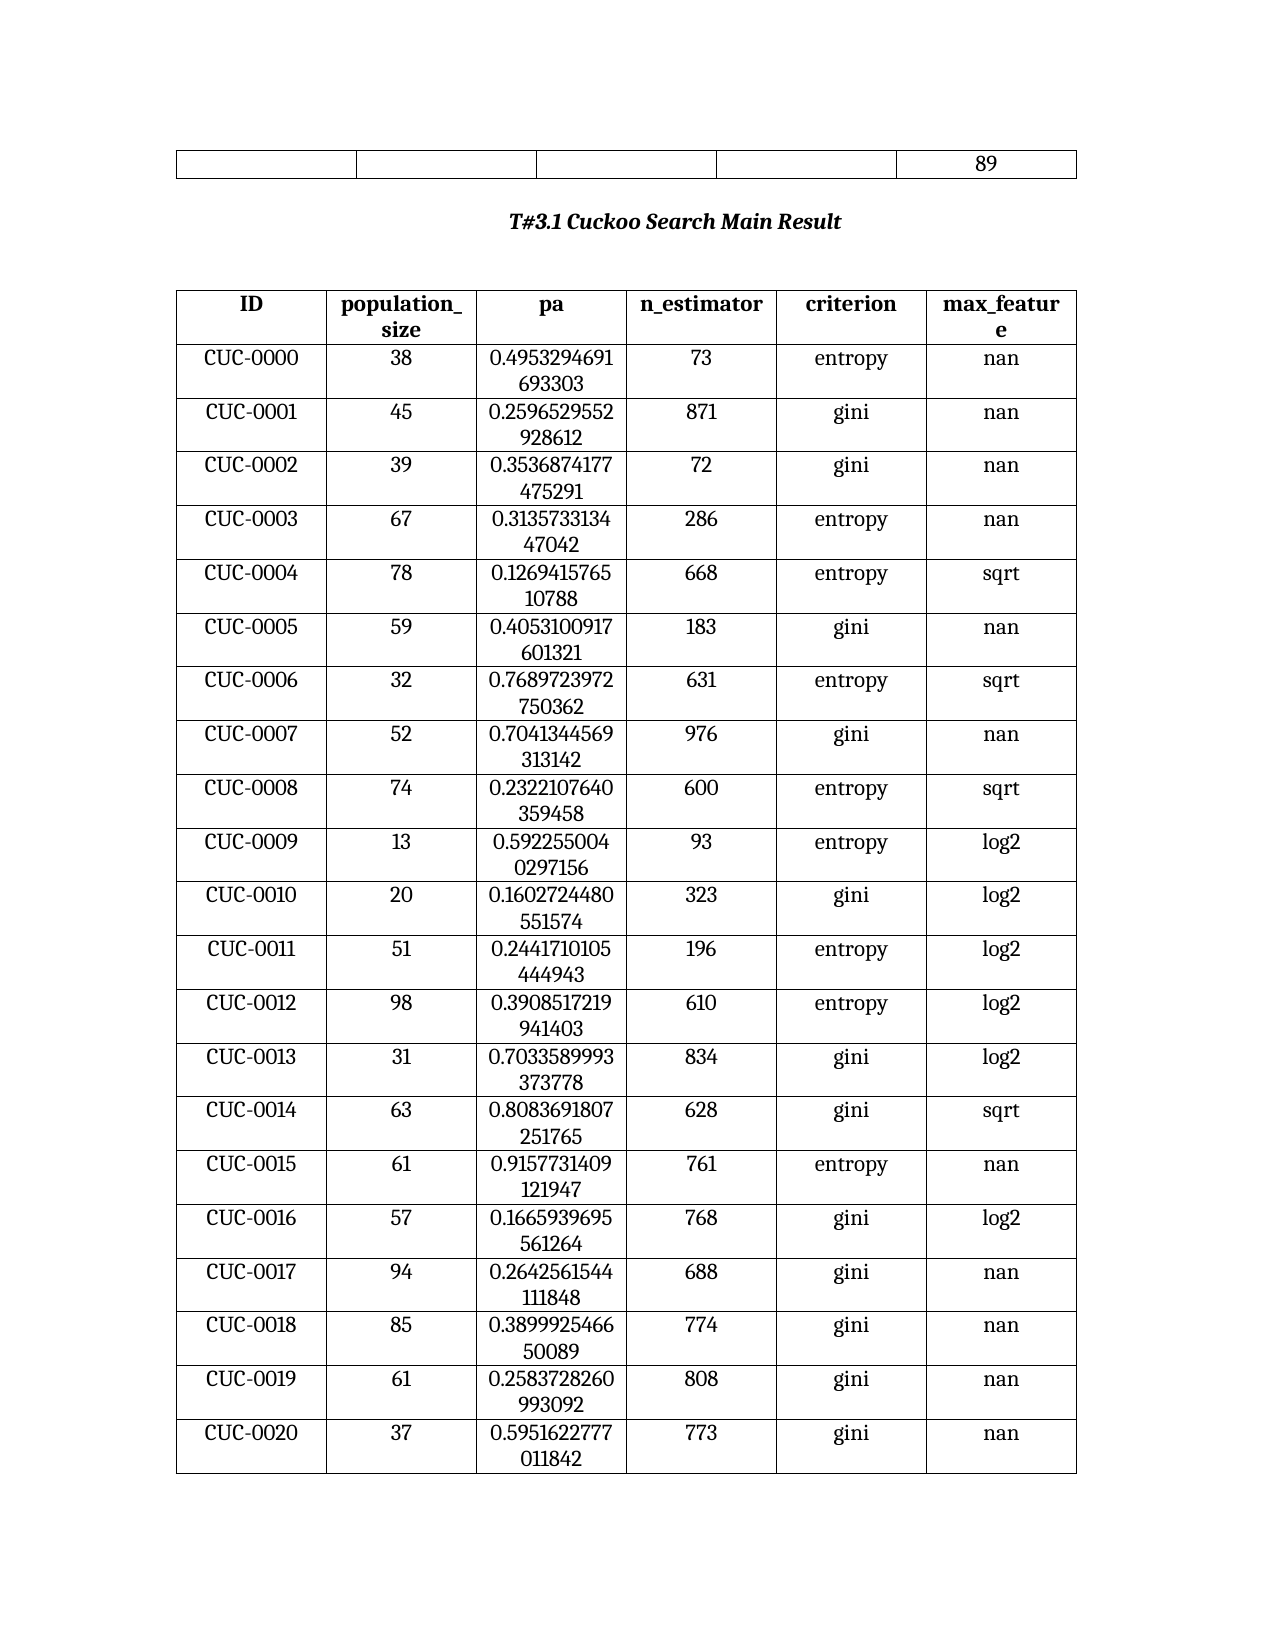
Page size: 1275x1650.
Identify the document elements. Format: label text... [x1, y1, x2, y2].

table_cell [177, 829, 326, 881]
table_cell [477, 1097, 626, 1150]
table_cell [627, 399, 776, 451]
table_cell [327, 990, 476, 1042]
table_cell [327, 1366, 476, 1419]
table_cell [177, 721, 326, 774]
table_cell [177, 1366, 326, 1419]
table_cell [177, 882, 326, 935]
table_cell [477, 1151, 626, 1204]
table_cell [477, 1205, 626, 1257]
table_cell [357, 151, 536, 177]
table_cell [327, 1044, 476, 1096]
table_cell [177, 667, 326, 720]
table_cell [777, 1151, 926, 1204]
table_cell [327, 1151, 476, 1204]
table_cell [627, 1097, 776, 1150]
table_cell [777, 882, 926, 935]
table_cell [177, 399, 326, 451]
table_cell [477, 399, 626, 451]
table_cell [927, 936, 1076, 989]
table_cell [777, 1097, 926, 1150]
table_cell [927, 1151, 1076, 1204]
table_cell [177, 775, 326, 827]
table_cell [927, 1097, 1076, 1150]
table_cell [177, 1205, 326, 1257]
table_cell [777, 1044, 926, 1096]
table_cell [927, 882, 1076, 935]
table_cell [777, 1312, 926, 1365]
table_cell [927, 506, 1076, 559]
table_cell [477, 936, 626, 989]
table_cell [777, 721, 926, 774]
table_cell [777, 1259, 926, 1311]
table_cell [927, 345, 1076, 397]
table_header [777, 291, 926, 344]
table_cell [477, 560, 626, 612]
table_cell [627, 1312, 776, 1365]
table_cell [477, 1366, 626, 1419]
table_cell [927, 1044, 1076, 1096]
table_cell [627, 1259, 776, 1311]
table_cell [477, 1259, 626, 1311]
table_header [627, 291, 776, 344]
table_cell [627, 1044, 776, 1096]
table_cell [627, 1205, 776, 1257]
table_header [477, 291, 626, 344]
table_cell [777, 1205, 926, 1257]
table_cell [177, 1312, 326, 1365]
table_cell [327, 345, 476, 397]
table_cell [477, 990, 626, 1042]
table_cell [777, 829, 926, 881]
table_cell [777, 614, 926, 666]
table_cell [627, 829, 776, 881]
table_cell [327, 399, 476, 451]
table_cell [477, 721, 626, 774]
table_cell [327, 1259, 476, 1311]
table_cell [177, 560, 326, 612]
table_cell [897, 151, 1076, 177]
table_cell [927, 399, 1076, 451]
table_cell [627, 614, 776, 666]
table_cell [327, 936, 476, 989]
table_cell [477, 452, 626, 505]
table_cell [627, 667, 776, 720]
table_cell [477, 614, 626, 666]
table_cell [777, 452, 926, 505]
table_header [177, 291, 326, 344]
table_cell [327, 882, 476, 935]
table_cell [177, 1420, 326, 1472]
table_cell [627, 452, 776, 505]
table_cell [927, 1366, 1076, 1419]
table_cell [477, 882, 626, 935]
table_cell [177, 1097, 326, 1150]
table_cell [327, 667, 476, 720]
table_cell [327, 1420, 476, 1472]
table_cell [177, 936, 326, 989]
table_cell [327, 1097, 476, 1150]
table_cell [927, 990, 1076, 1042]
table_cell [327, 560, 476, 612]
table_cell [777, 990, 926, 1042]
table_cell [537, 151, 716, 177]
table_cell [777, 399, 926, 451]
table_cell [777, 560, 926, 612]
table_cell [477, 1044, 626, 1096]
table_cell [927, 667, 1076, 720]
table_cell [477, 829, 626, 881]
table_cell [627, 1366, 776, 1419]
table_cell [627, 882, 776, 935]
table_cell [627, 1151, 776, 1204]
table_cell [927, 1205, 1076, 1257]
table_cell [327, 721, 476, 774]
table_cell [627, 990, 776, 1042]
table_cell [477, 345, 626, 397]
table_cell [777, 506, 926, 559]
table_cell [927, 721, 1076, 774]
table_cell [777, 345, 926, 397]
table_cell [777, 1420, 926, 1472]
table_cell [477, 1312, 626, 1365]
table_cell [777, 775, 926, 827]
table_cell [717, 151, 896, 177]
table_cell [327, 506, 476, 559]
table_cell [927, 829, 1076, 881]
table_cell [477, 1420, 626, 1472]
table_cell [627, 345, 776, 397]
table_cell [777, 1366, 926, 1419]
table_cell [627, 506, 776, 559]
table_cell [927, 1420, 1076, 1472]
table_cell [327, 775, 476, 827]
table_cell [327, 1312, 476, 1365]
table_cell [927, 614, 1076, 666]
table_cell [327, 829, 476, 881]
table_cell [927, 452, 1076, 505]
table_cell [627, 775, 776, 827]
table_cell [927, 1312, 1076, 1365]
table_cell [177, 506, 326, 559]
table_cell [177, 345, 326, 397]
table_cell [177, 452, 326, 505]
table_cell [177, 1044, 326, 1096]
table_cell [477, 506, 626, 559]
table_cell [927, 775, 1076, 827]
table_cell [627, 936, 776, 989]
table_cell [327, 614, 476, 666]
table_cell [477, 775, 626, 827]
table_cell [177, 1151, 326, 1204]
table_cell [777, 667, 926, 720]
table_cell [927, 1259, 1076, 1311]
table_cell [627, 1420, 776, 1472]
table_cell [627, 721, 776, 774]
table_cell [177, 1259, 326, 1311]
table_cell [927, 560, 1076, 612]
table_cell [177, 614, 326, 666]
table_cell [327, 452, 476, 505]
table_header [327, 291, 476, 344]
text T#3.1 Cuckoo Search Main Result [187, 178, 1087, 265]
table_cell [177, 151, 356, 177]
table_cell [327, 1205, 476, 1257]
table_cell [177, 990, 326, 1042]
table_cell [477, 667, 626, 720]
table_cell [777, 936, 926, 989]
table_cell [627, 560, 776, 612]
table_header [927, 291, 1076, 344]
